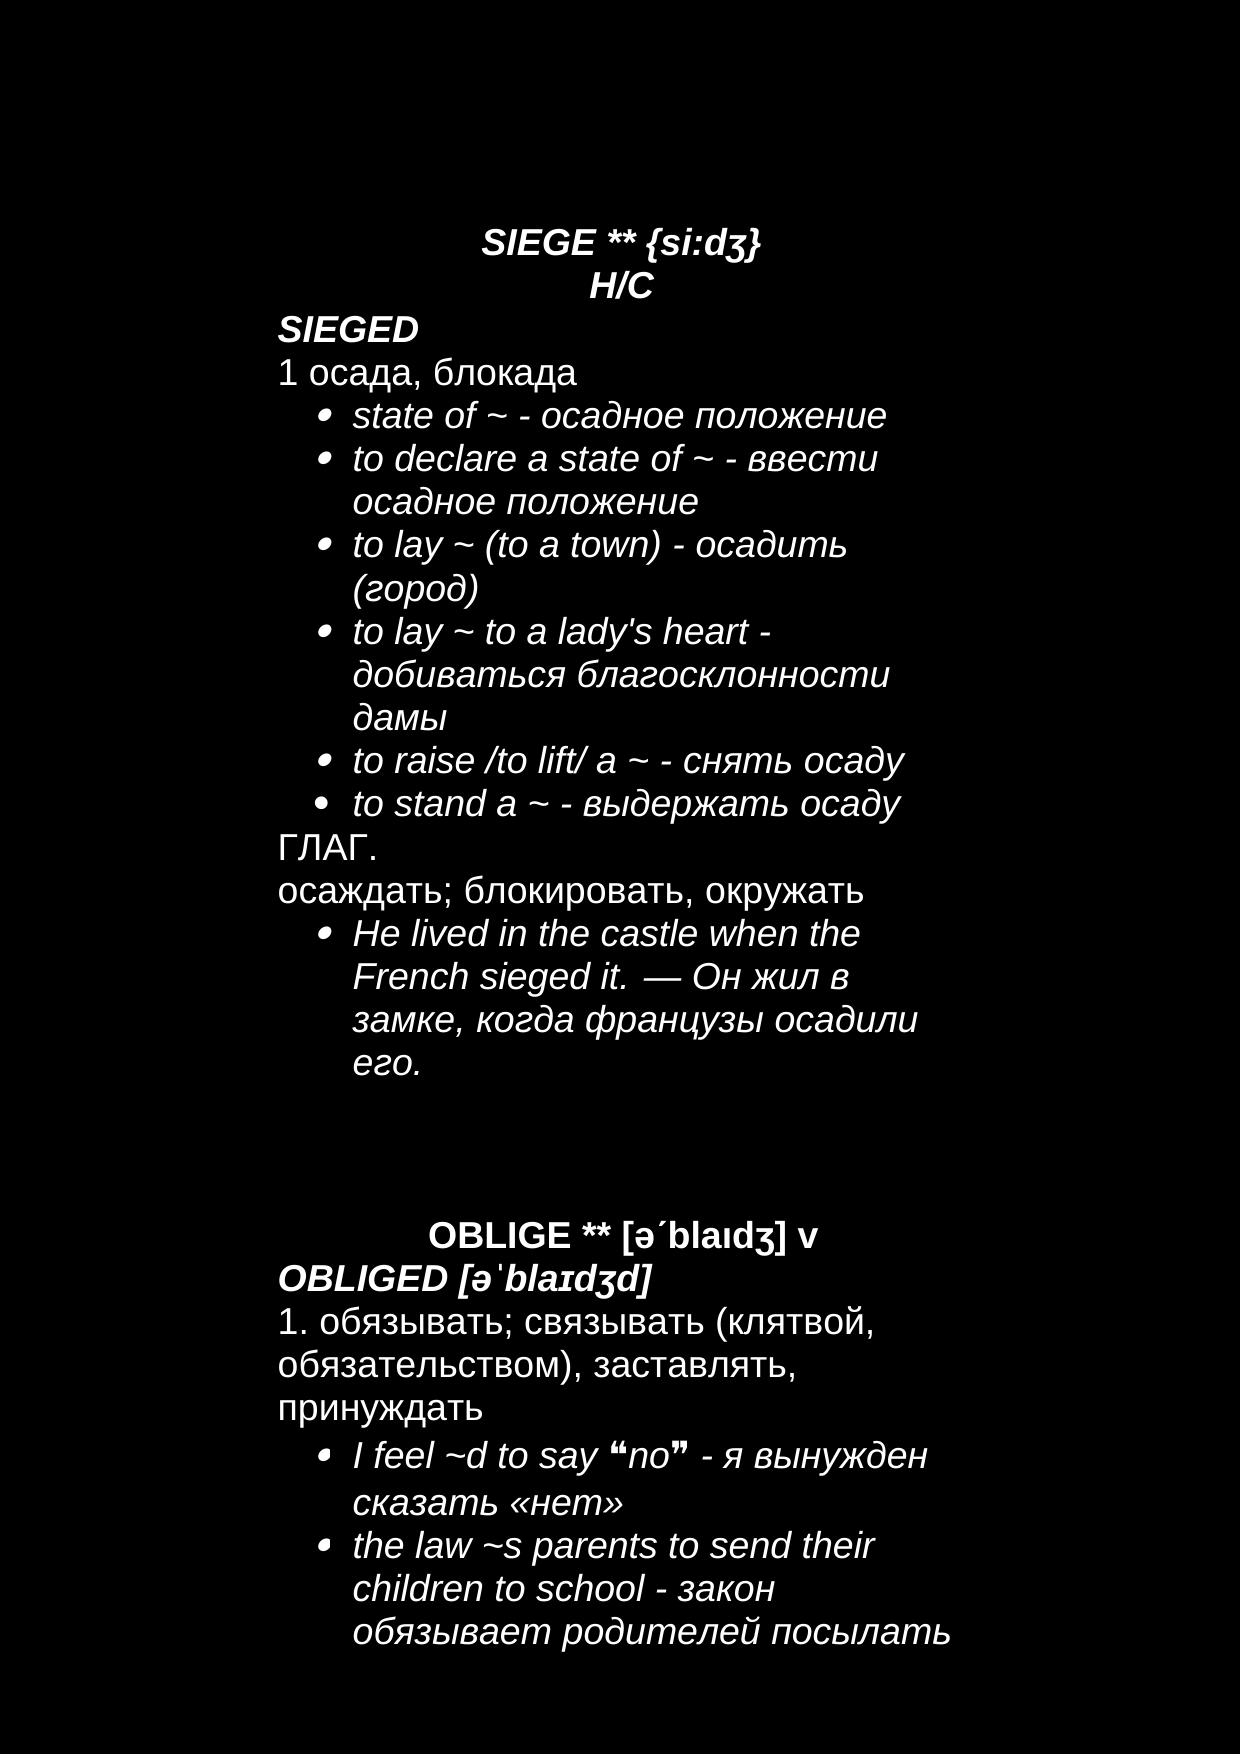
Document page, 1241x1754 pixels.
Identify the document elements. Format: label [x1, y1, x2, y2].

table_header [270, 62, 976, 1661]
